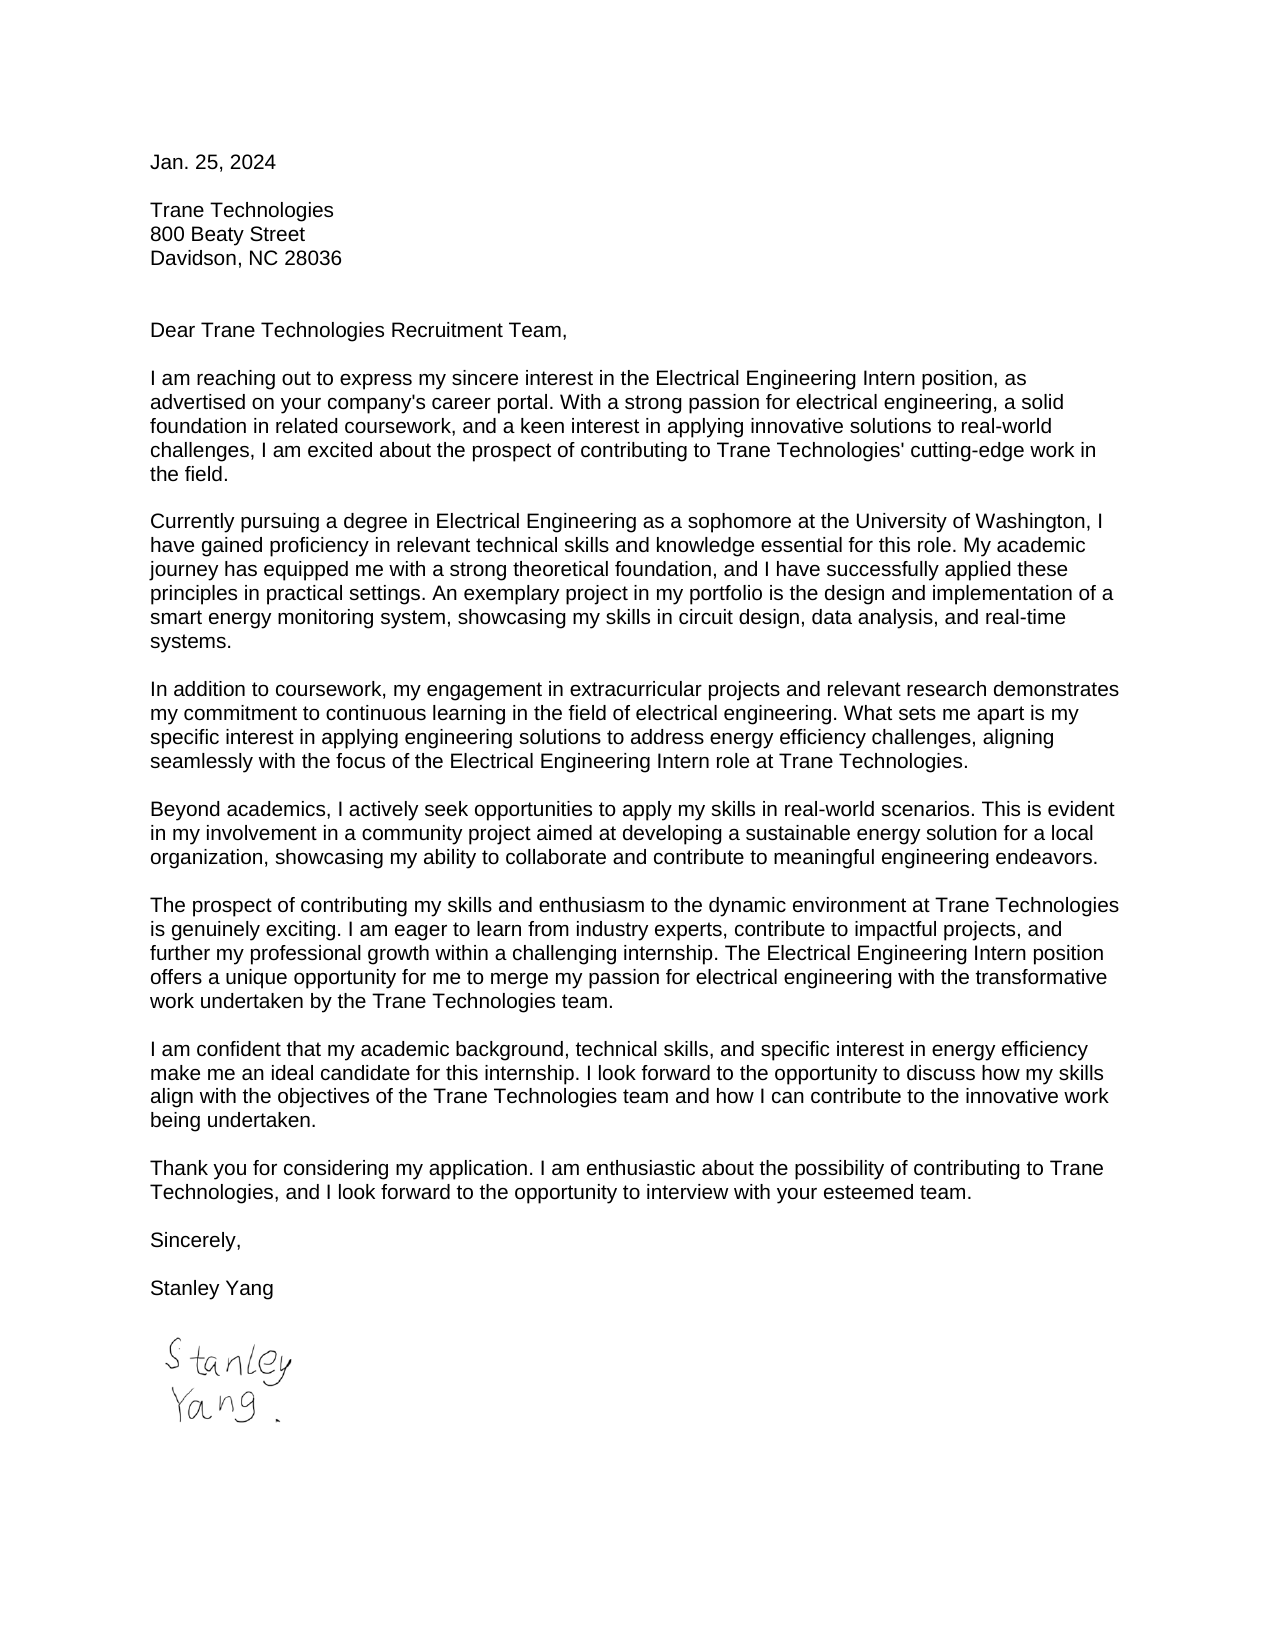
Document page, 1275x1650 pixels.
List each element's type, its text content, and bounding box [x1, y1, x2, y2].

text Sincerely, Stanley Yang [150, 1204, 1125, 1300]
text I am confident that my academic background, technical skills, and specific interest in energy efficiency make me an ideal candidate for this internship. I look forward to the opportunity to discuss how my skills align with the objectives of the Trane Technologies team and how I can contribute to the innovative work being undertaken. [150, 1036, 1125, 1132]
text 800 Beaty Street [150, 222, 1125, 246]
text Dear Trane Technologies Recruitment Team, [150, 318, 1125, 342]
text Davidson, NC 28036 [150, 246, 1125, 270]
text In addition to coursework, my engagement in extracurricular projects and relevant research demonstrates my commitment to continuous learning in the field of electrical engineering. What sets me apart is my specific interest in applying engineering solutions to address energy efficiency challenges, aligning seamlessly with the focus of the Electrical Engineering Intern role at Trane Technologies. [150, 677, 1125, 773]
picture [150, 1325, 302, 1436]
text Currently pursuing a degree in Electrical Engineering as a sophomore at the University of Washington, I have gained proficiency in relevant technical skills and knowledge essential for this role. My academic journey has equipped me with a strong theoretical foundation, and I have successfully applied these principles in practical settings. An exemplary project in my portfolio is the design and implementation of a smart energy monitoring system, showcasing my skills in circuit design, data analysis, and real-time systems. [150, 509, 1125, 653]
text I am reaching out to express my sincere interest in the Electrical Engineering Intern position, as advertised on your company's career portal. With a strong passion for electrical engineering, a solid foundation in related coursework, and a keen interest in applying innovative solutions to real-world challenges, I am excited about the prospect of contributing to Trane Technologies' cutting-edge work in the field. [150, 366, 1125, 485]
text Beyond academics, I actively seek opportunities to apply my skills in real-world scenarios. This is evident in my involvement in a community project aimed at developing a sustainable energy solution for a local organization, showcasing my ability to collaborate and contribute to meaningful engineering endeavors. [150, 797, 1125, 869]
text The prospect of contributing my skills and enthusiasm to the dynamic environment at Trane Technologies is genuinely exciting. I am eager to learn from industry experts, contribute to impactful projects, and further my professional growth within a challenging internship. The Electrical Engineering Intern position offers a unique opportunity for me to merge my passion for electrical engineering with the transformative work undertaken by the Trane Technologies team. [150, 893, 1125, 1012]
text Jan. 25, 2024 Trane Technologies [150, 150, 1125, 222]
text Thank you for considering my application. I am enthusiastic about the possibility of contributing to Trane Technologies, and I look forward to the opportunity to interview with your esteemed team. [150, 1156, 1125, 1204]
